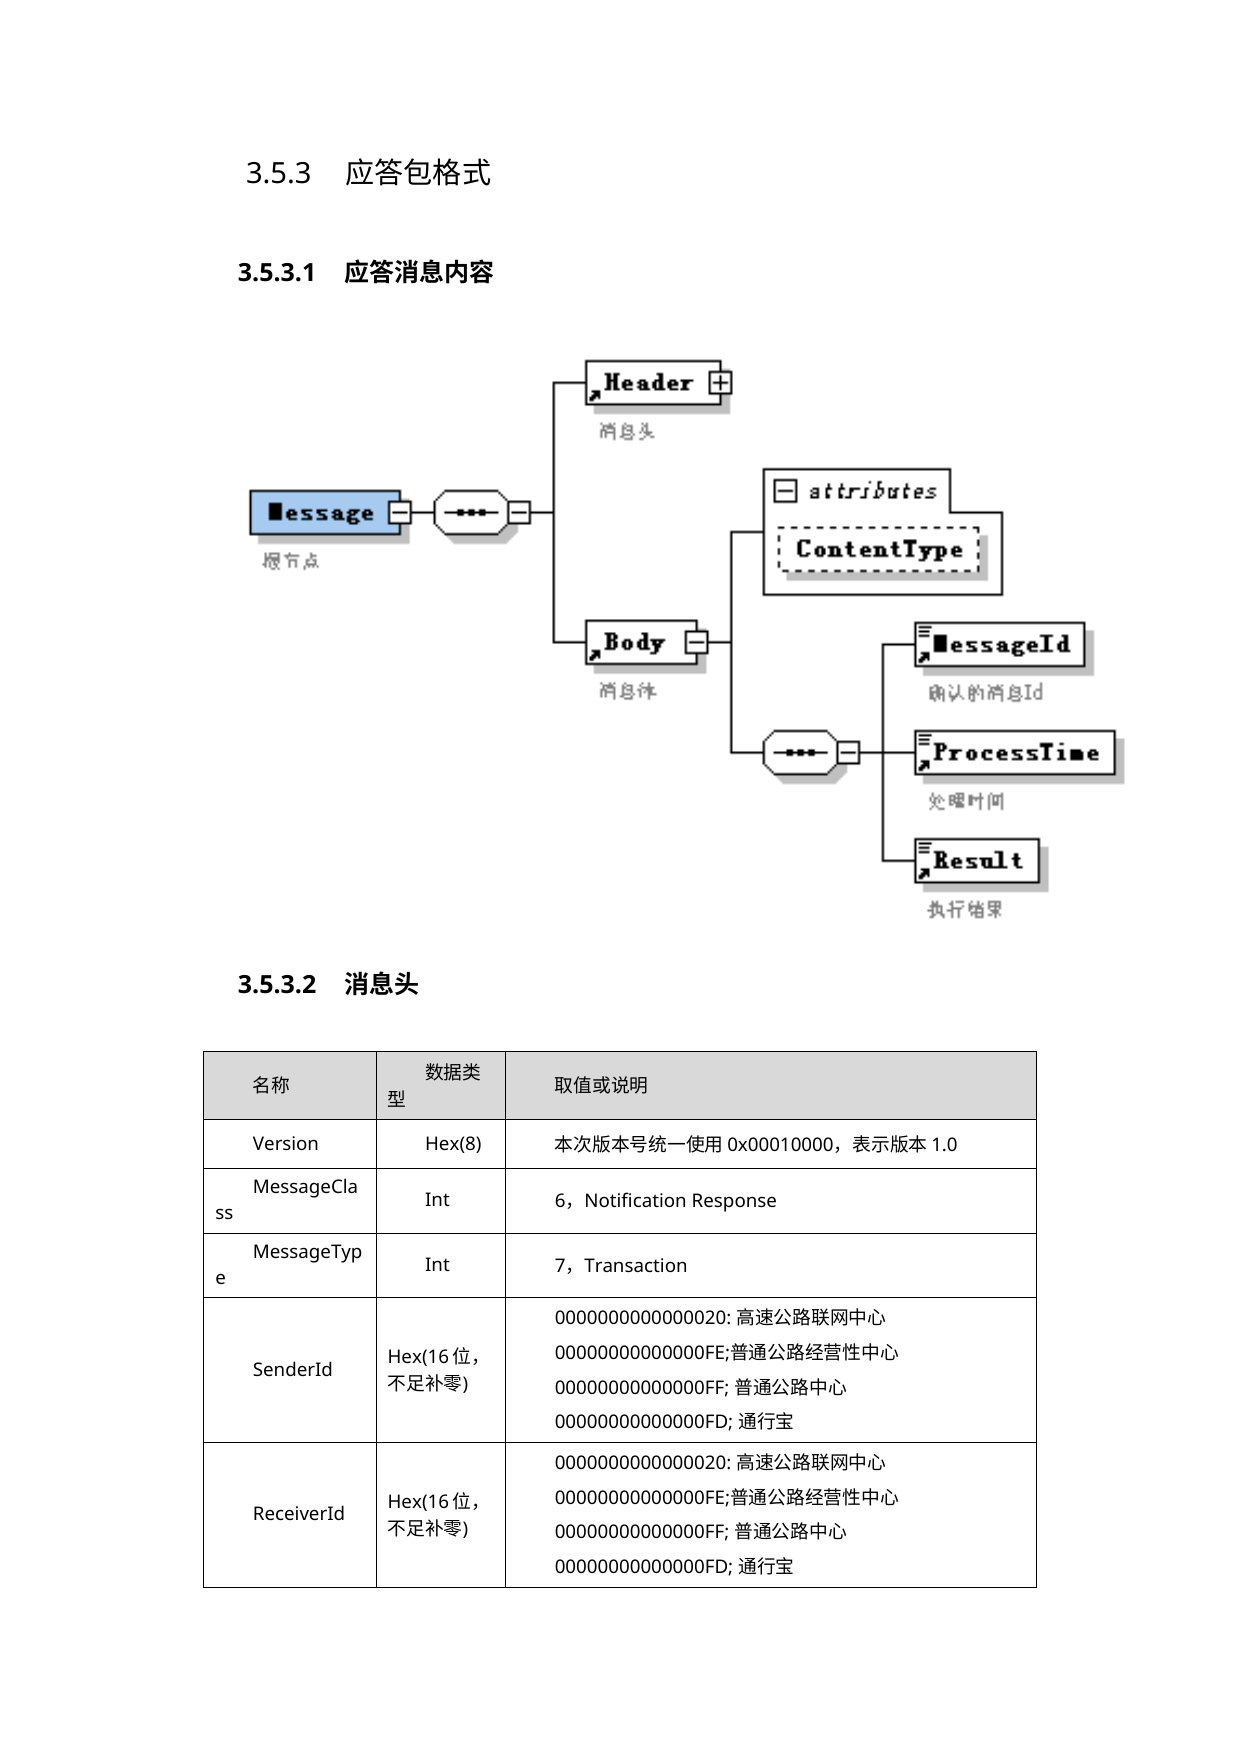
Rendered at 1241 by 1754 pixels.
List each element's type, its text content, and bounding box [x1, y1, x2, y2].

subtitle 应答消息内容 [187, 252, 1053, 289]
picture [237, 339, 1138, 936]
table_cell 7，Transaction [506, 1234, 1036, 1297]
table_cell MessageType [204, 1234, 376, 1297]
table_cell Hex(16位，不足补零) [377, 1298, 505, 1442]
table_cell ReceiverId [204, 1443, 376, 1587]
table_cell 0000000000000020: 高速公路联网中心 00000000000000FE;普通公路经营性中心 00000000000000FF; 普通公路中心 00000000000000FD; 通行宝 [506, 1443, 1036, 1587]
table_cell Int [377, 1169, 505, 1232]
table_cell 6，Notification Response [506, 1169, 1036, 1232]
subtitle 消息头 [187, 964, 1053, 1001]
table_cell 0000000000000020: 高速公路联网中心 00000000000000FE;普通公路经营性中心 00000000000000FF; 普通公路中心 00000000000000FD; 通行宝 [506, 1298, 1036, 1442]
table_cell SenderId [204, 1298, 376, 1442]
table_cell Version [204, 1120, 376, 1168]
table_cell MessageClass [204, 1169, 376, 1232]
table_header 数据类型 [377, 1052, 505, 1119]
subtitle 应答包格式 [187, 150, 1053, 192]
table_cell Hex(8) [377, 1120, 505, 1168]
table_cell 本次版本号统一使用0x00010000，表示版本1.0 [506, 1120, 1036, 1168]
table_cell Hex(16位，不足补零) [377, 1443, 505, 1587]
table_cell Int [377, 1234, 505, 1297]
table_header 取值或说明 [506, 1052, 1036, 1119]
table_header 名称 [204, 1052, 376, 1119]
